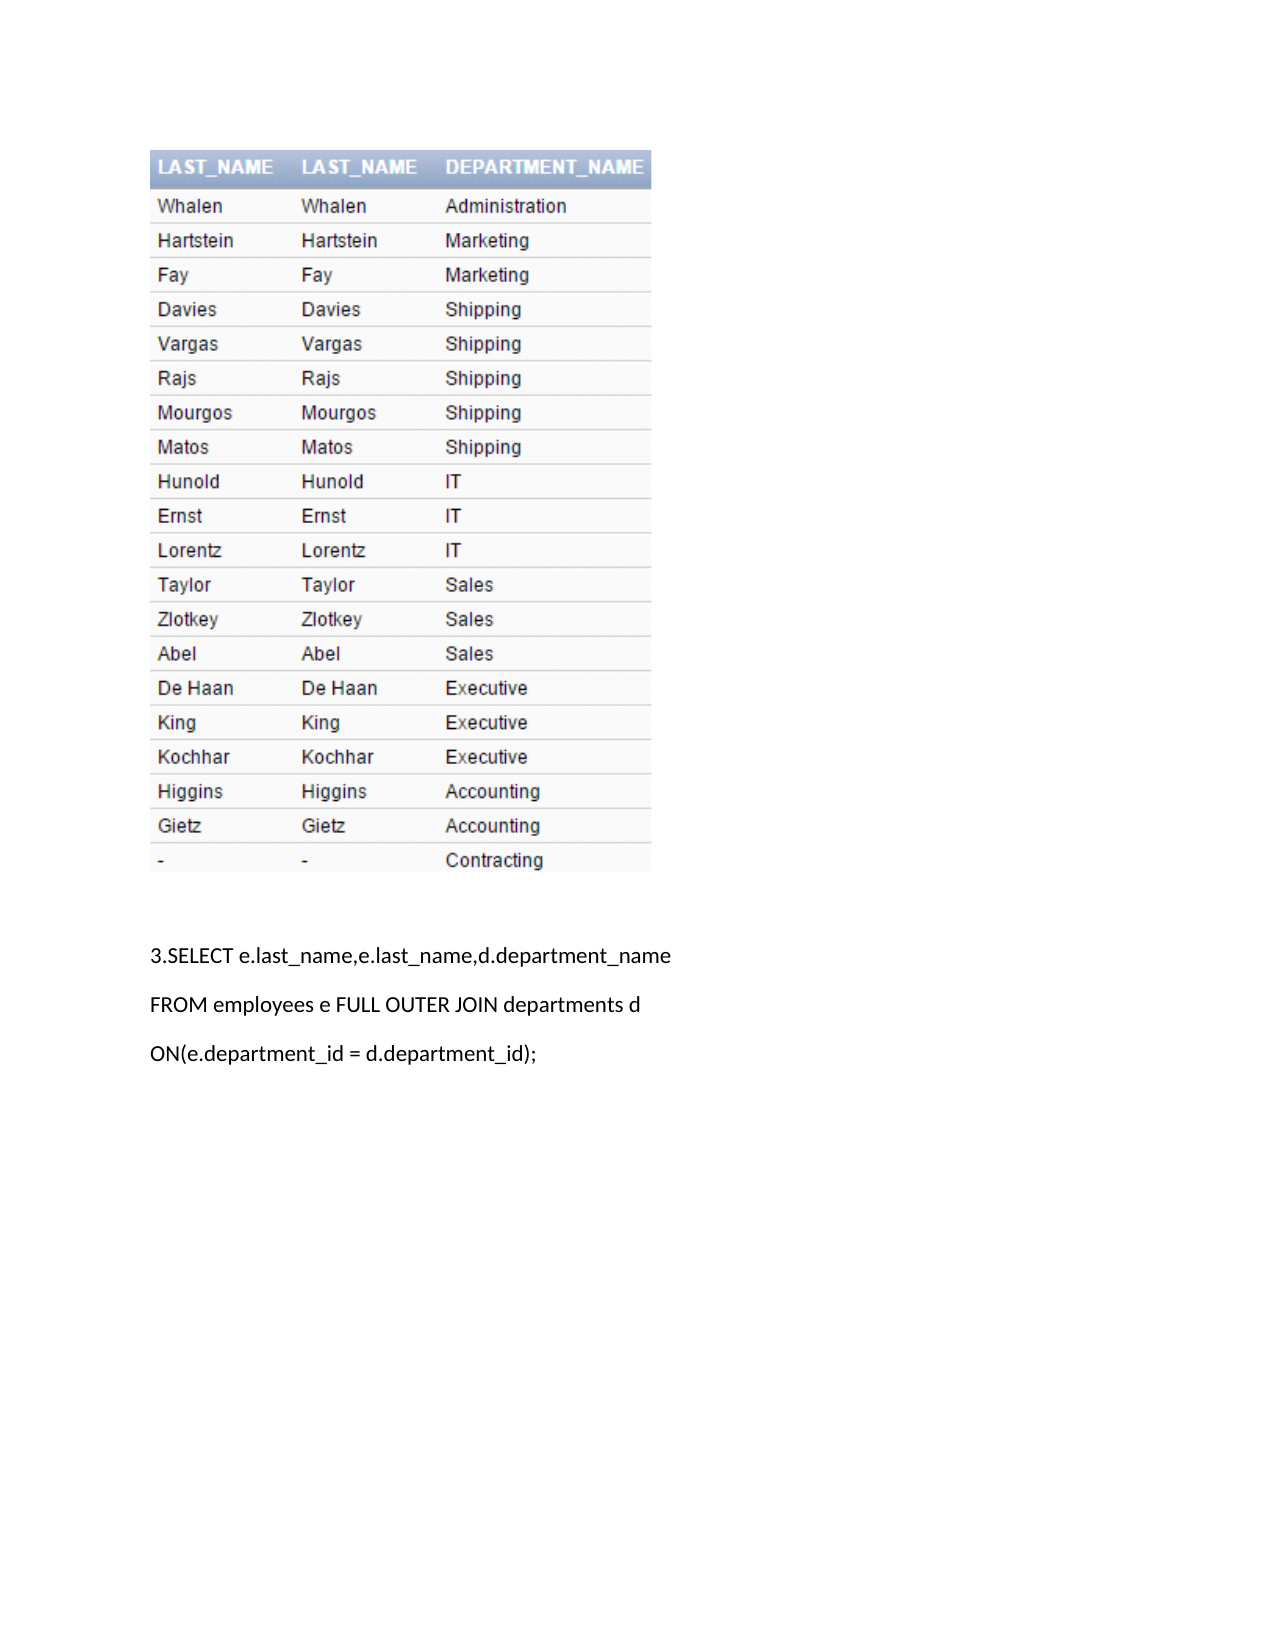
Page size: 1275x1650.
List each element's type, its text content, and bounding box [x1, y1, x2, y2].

text FROM employees e FULL OUTER JOIN departments d [150, 990, 1125, 1018]
picture [150, 150, 652, 872]
text ON(e.department_id = d.department_id); [150, 1039, 1125, 1067]
text 3.select e.last_name,e.last_name,d.department_name [150, 942, 1125, 969]
